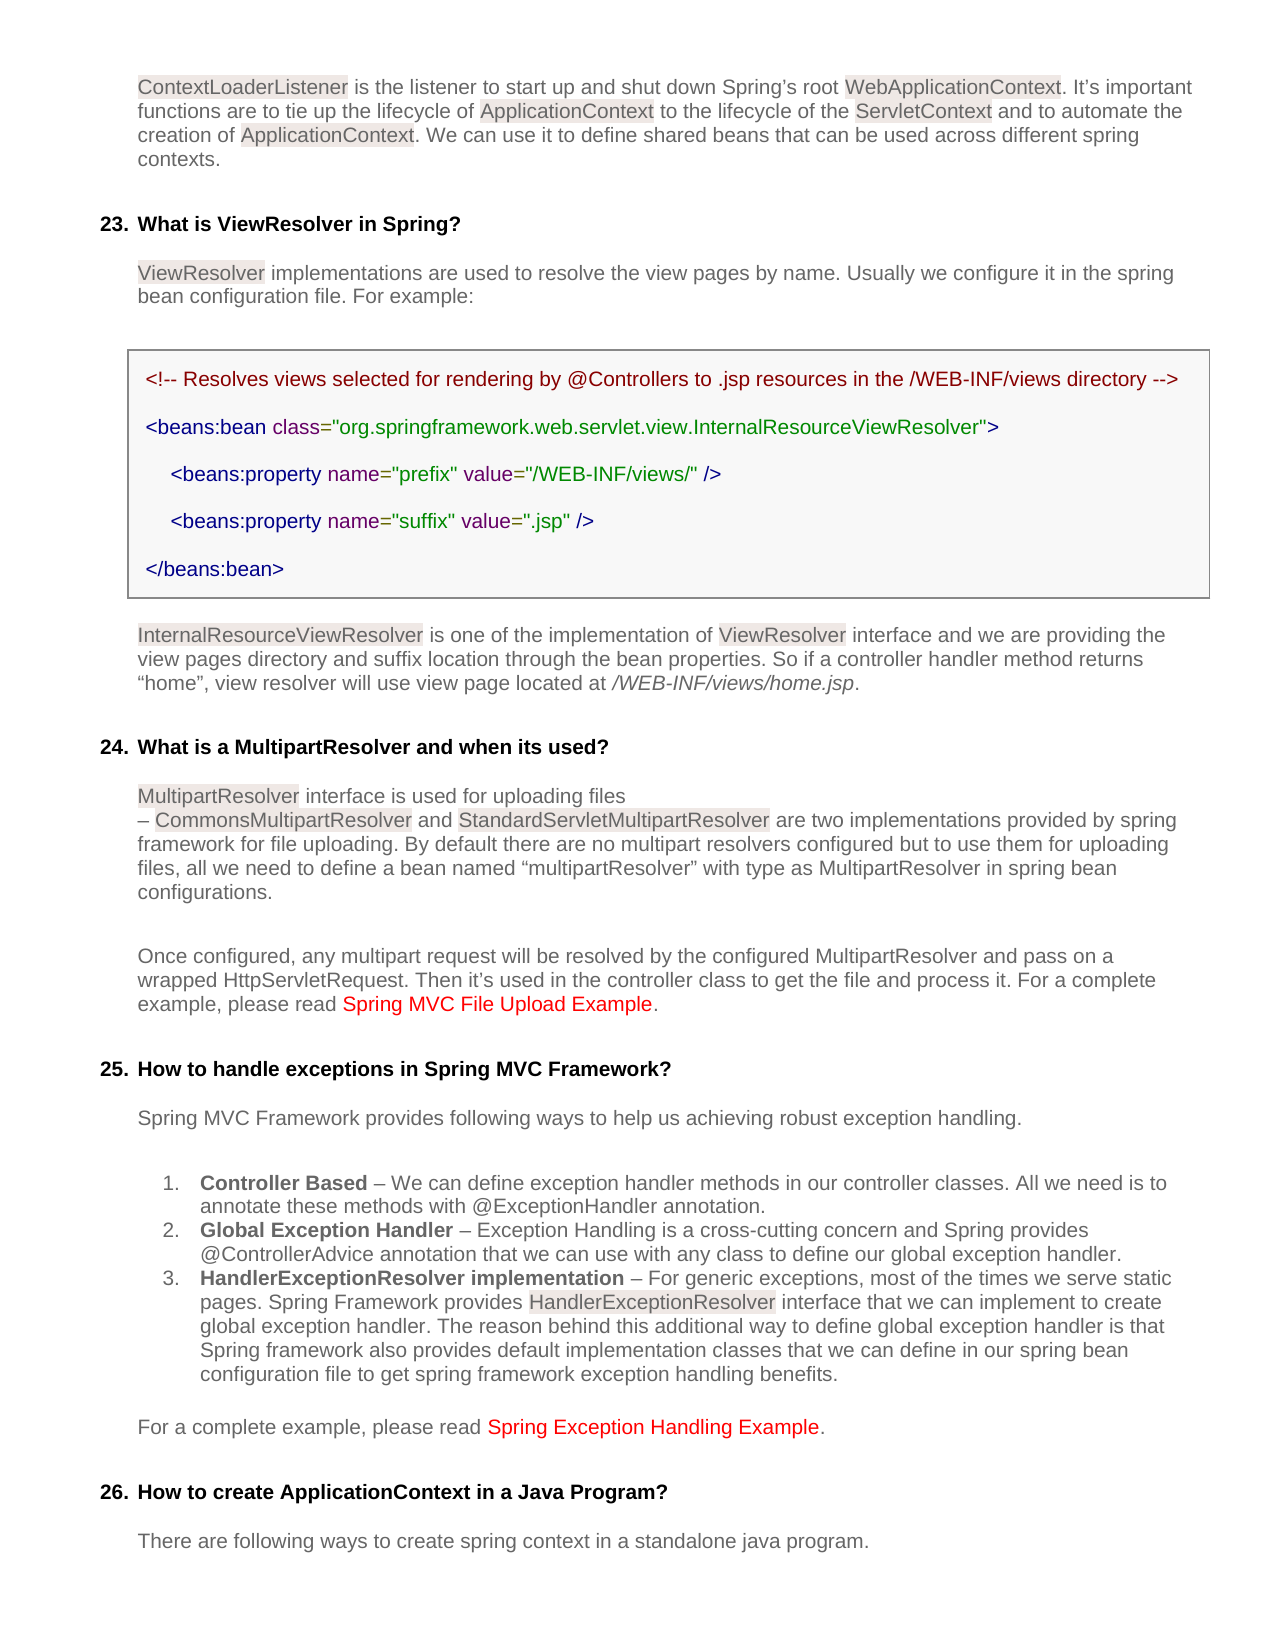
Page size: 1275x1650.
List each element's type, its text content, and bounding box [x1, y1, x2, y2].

text Spring MVC Framework provides following ways to help us achieving robust exception handling. [137, 1106, 1200, 1130]
list What is ViewResolver in Spring? [100, 211, 1200, 235]
list Global Exception Handler – Exception Handling is a cross-cutting concern and Spring provides @ControllerAdvice annotation that we can use with any class to define our global exception handler. [162, 1218, 1200, 1266]
text <beans:property name="suffix" value=".jsp" /> [129, 491, 1209, 533]
list How to handle exceptions in Spring MVC Framework? [100, 1057, 1200, 1081]
text Once configured, any multipart request will be resolved by the configured MultipartResolver and pass on a wrapped HttpServletRequest. Then it’s used in the controller class to get the file and process it. For a complete example, please read Spring MVC File Upload Example. [137, 944, 1200, 1016]
text <!-- Resolves views selected for rendering by @Controllers to .jsp resources in the /WEB-INF/views directory --> [129, 351, 1209, 391]
list How to create ApplicationContext in a Java Program? [100, 1480, 1200, 1504]
text ViewResolver implementations are used to resolve the view pages by name. Usually we configure it in the spring bean configuration file. For example: [137, 260, 1200, 308]
text InternalResourceViewResolver is one of the implementation of ViewResolver interface and we are providing the view pages directory and suffix location through the bean properties. So if a controller handler method returns “home”, view resolver will use view page located at /WEB-INF/views/home.jsp. [137, 622, 1200, 694]
list Controller Based – We can define exception handler methods in our controller classes. All we need is to annotate these methods with @ExceptionHandler annotation. [162, 1170, 1200, 1218]
text MultipartResolver interface is used for uploading files – CommonsMultipartResolver and StandardServletMultipartResolver are two implementations provided by spring framework for file uploading. By default there are no multipart resolvers configured but to use them for uploading files, all we need to define a bean named “multipartResolver” with type as MultipartResolver in spring bean configurations. [137, 784, 1200, 904]
text </beans:bean> [129, 538, 1209, 597]
list HandlerExceptionResolver implementation – For generic exceptions, most of the times we serve static pages. Spring Framework provides HandlerExceptionResolver interface that we can implement to create global exception handler. The reason behind this additional way to define global exception handler is that Spring framework also provides default implementation classes that we can define in our spring bean configuration file to get spring framework exception handling benefits. [162, 1266, 1200, 1386]
text There are following ways to create spring context in a standalone java program. [137, 1529, 1200, 1553]
text For a complete example, please read Spring Exception Handling Example. [137, 1415, 1200, 1439]
list What is a MultipartResolver and when its used? [100, 735, 1200, 759]
text <beans:property name="prefix" value="/WEB-INF/views/" /> [129, 444, 1209, 486]
text ContextLoaderListener is the listener to start up and shut down Spring’s root WebApplicationContext. It’s important functions are to tie up the lifecycle of ApplicationContext to the lifecycle of the ServletContext and to automate the creation of ApplicationContext. We can use it to define shared beans that can be used across different spring contexts. [137, 75, 1200, 171]
text <beans:bean class="org.springframework.web.servlet.view.InternalResourceViewResolver"> [129, 396, 1209, 438]
